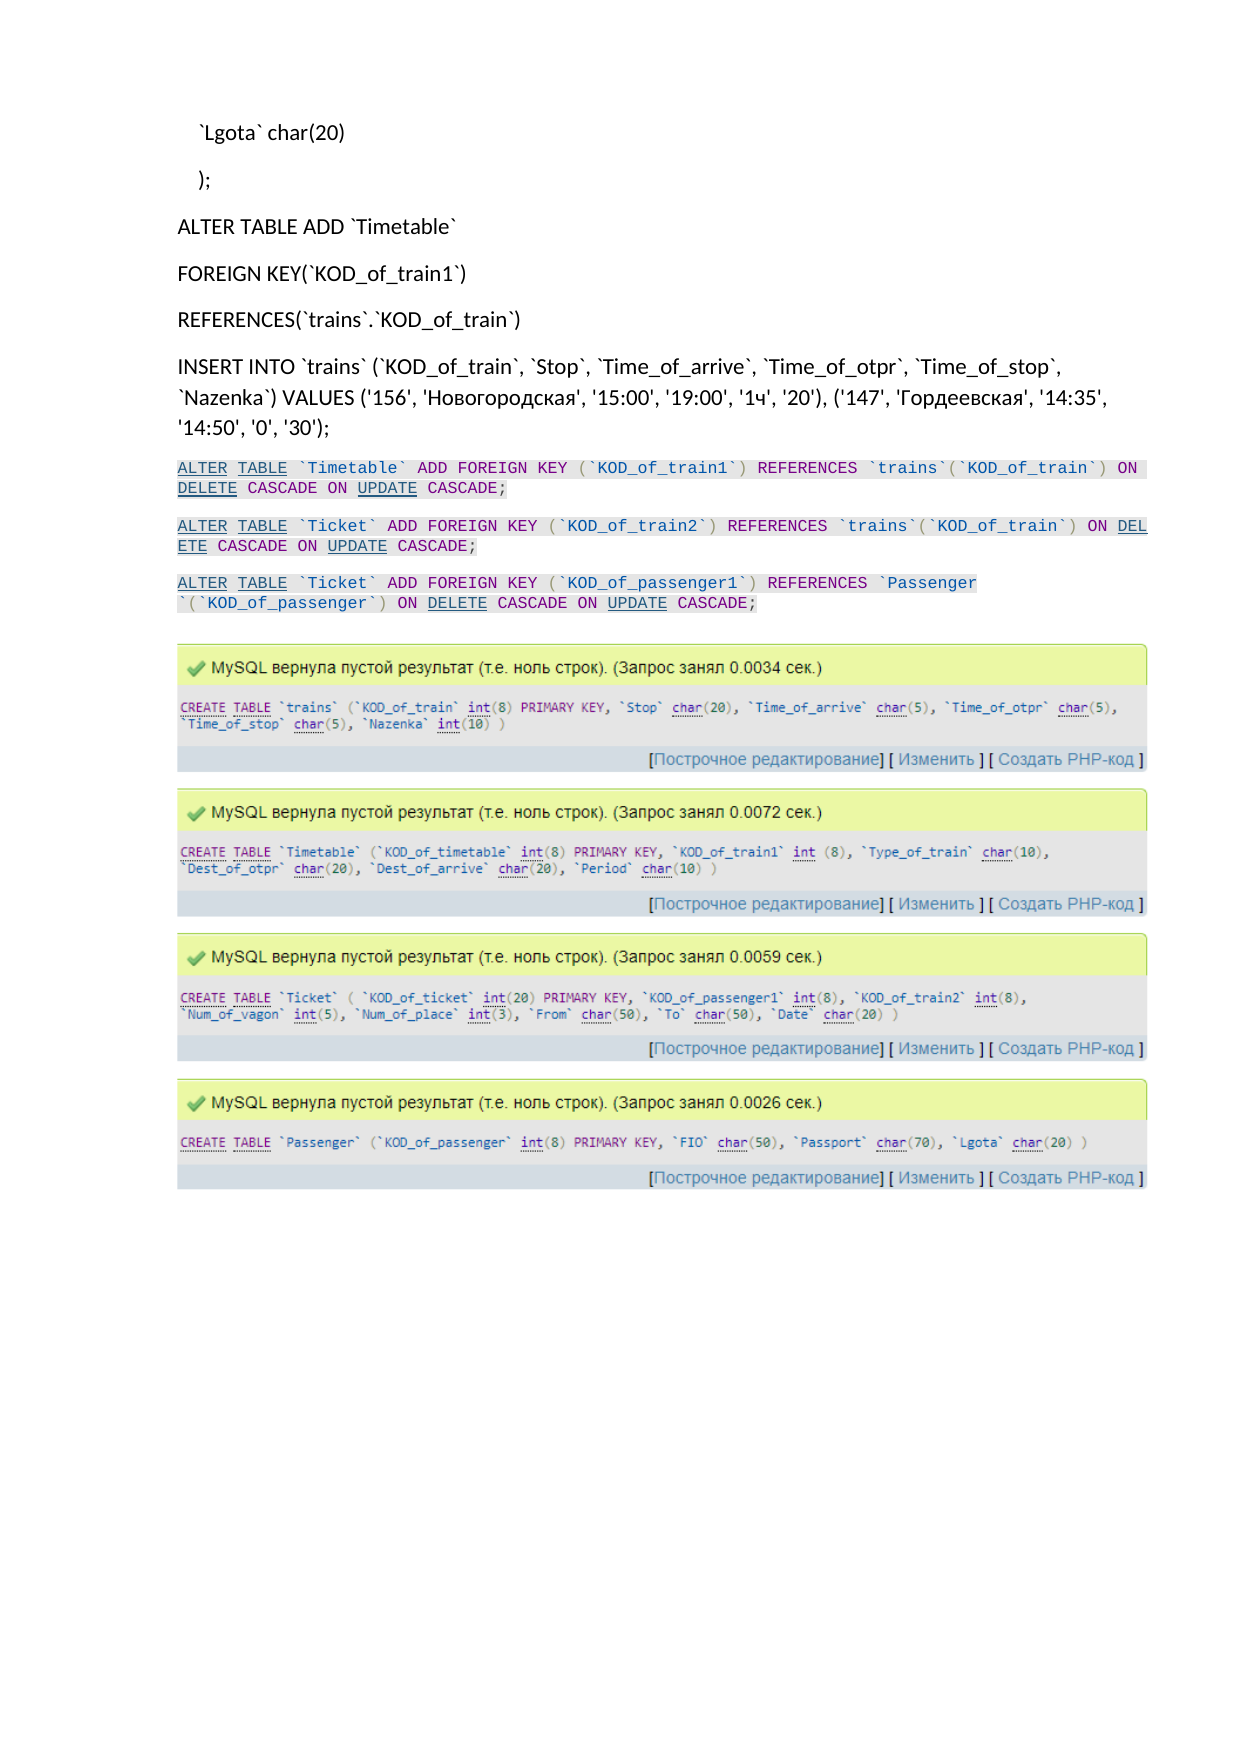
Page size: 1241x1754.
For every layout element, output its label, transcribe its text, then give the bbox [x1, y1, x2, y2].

text REFERENCES(`trains`.`KOD_of_train`) [177, 306, 1152, 334]
text ); [177, 165, 1152, 193]
text `Lgota` char(20) [177, 118, 1152, 146]
text ALTER TABLE ADD `Timetable` [177, 212, 1152, 240]
text INSERT INTO `trains` (`KOD_of_train`, `Stop`, `Time_of_arrive`, `Time_of_otpr`, `Time_of_stop`, `Nazenka`) VALUES ('156', 'Новогородская', '15:00', '19:00', '1ч', '20'), ('147', 'Гордеевская', '14:35', '14:50', '0', '30'); [177, 352, 1152, 441]
picture [177, 631, 1152, 1207]
text ALTER TABLE `Timetable` ADD FOREIGN KEY (`KOD_of_train1`) REFERENCES `trains`(`KOD_of_train`) ON DELETE CASCADE ON UPDATE CASCADE; [177, 460, 1152, 499]
text FOREIGN KEY(`KOD_of_train1`) [177, 259, 1152, 287]
text ALTER TABLE `Ticket` ADD FOREIGN KEY (`KOD_of_train2`) REFERENCES `trains`(`KOD_of_train`) ON DELETE CASCADE ON UPDATE CASCADE; [177, 517, 1152, 556]
text ALTER TABLE `Ticket` ADD FOREIGN KEY (`KOD_of_passenger1`) REFERENCES `Passenger`(`KOD_of_passenger`) ON DELETE CASCADE ON UPDATE CASCADE; [177, 574, 1152, 613]
